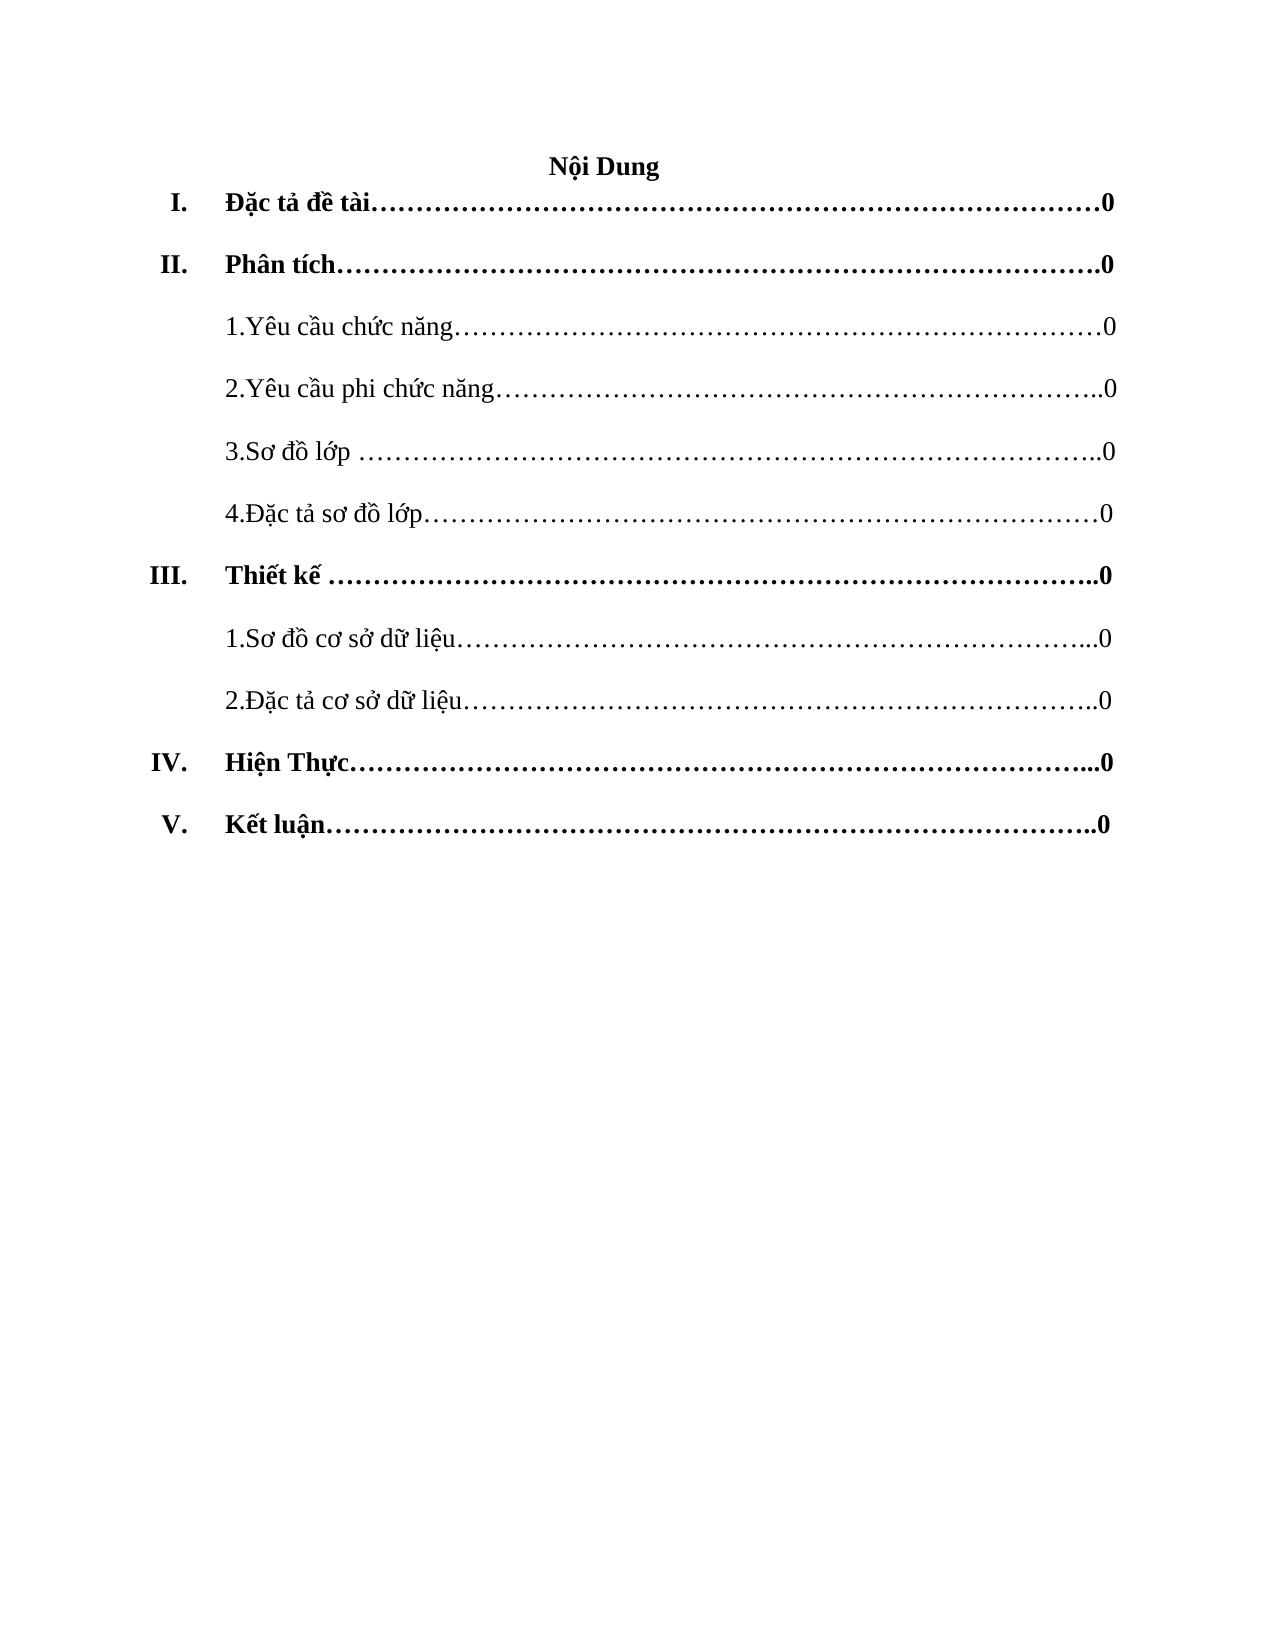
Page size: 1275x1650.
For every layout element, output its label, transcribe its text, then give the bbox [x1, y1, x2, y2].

list Kết luận…………………………………………………………………………..0 [187, 809, 1125, 840]
list 3.Sơ đồ lớp ………………………………………………………………………..0 [225, 435, 1125, 466]
list 2.Đặc tả cơ sở dữ liệu……………………………………………………………..0 [225, 684, 1125, 715]
list 4.Đặc tả sơ đồ lớp…………………………………………………………………0 [225, 497, 1125, 528]
list Thiết kế …………………………………………………………………………..0 [187, 559, 1125, 591]
list Hiện Thực………………………………………………………………………...0 [187, 746, 1125, 777]
list Phân tích………………………………………………………………………….0 [187, 248, 1125, 279]
list 1.Yêu cầu chức năng………………………………………………………………0 [225, 310, 1125, 341]
list Đặc tả đề tài………………………………………………………………………0 [187, 186, 1125, 217]
list 2.Yêu cầu phi chức năng…………………………………………………………..0 [225, 373, 1125, 404]
text Nội Dung [150, 150, 1125, 181]
list 1.Sơ đồ cơ sở dữ liệu……………………………………………………………...0 [225, 622, 1125, 653]
